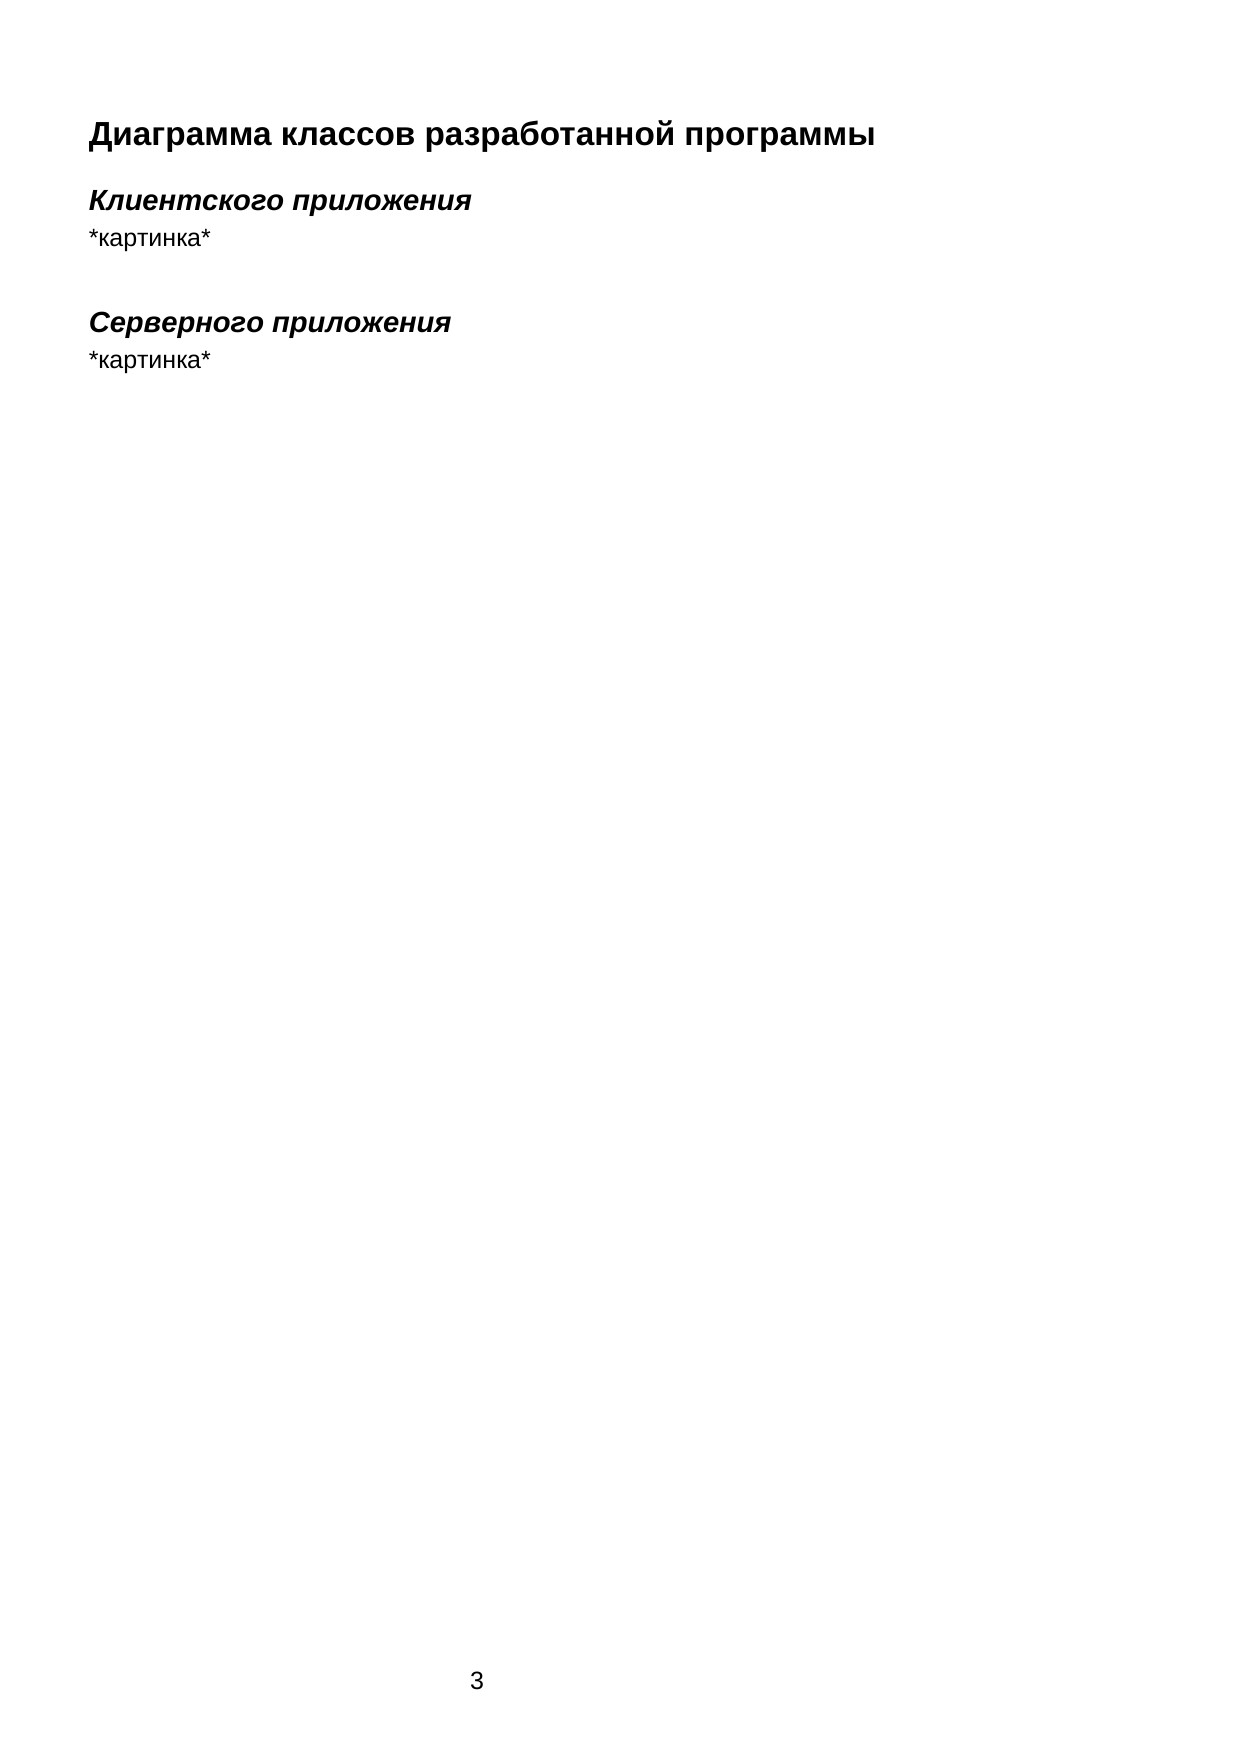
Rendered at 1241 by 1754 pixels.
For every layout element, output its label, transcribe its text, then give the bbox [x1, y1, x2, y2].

subtitle Клиентского приложения [88, 183, 1152, 217]
subtitle Серверного приложения [88, 306, 1152, 339]
text *картинка* [88, 345, 1152, 374]
subtitle Диаграмма классов разработанной программы [88, 113, 1152, 152]
text *картинка* [88, 223, 1152, 252]
